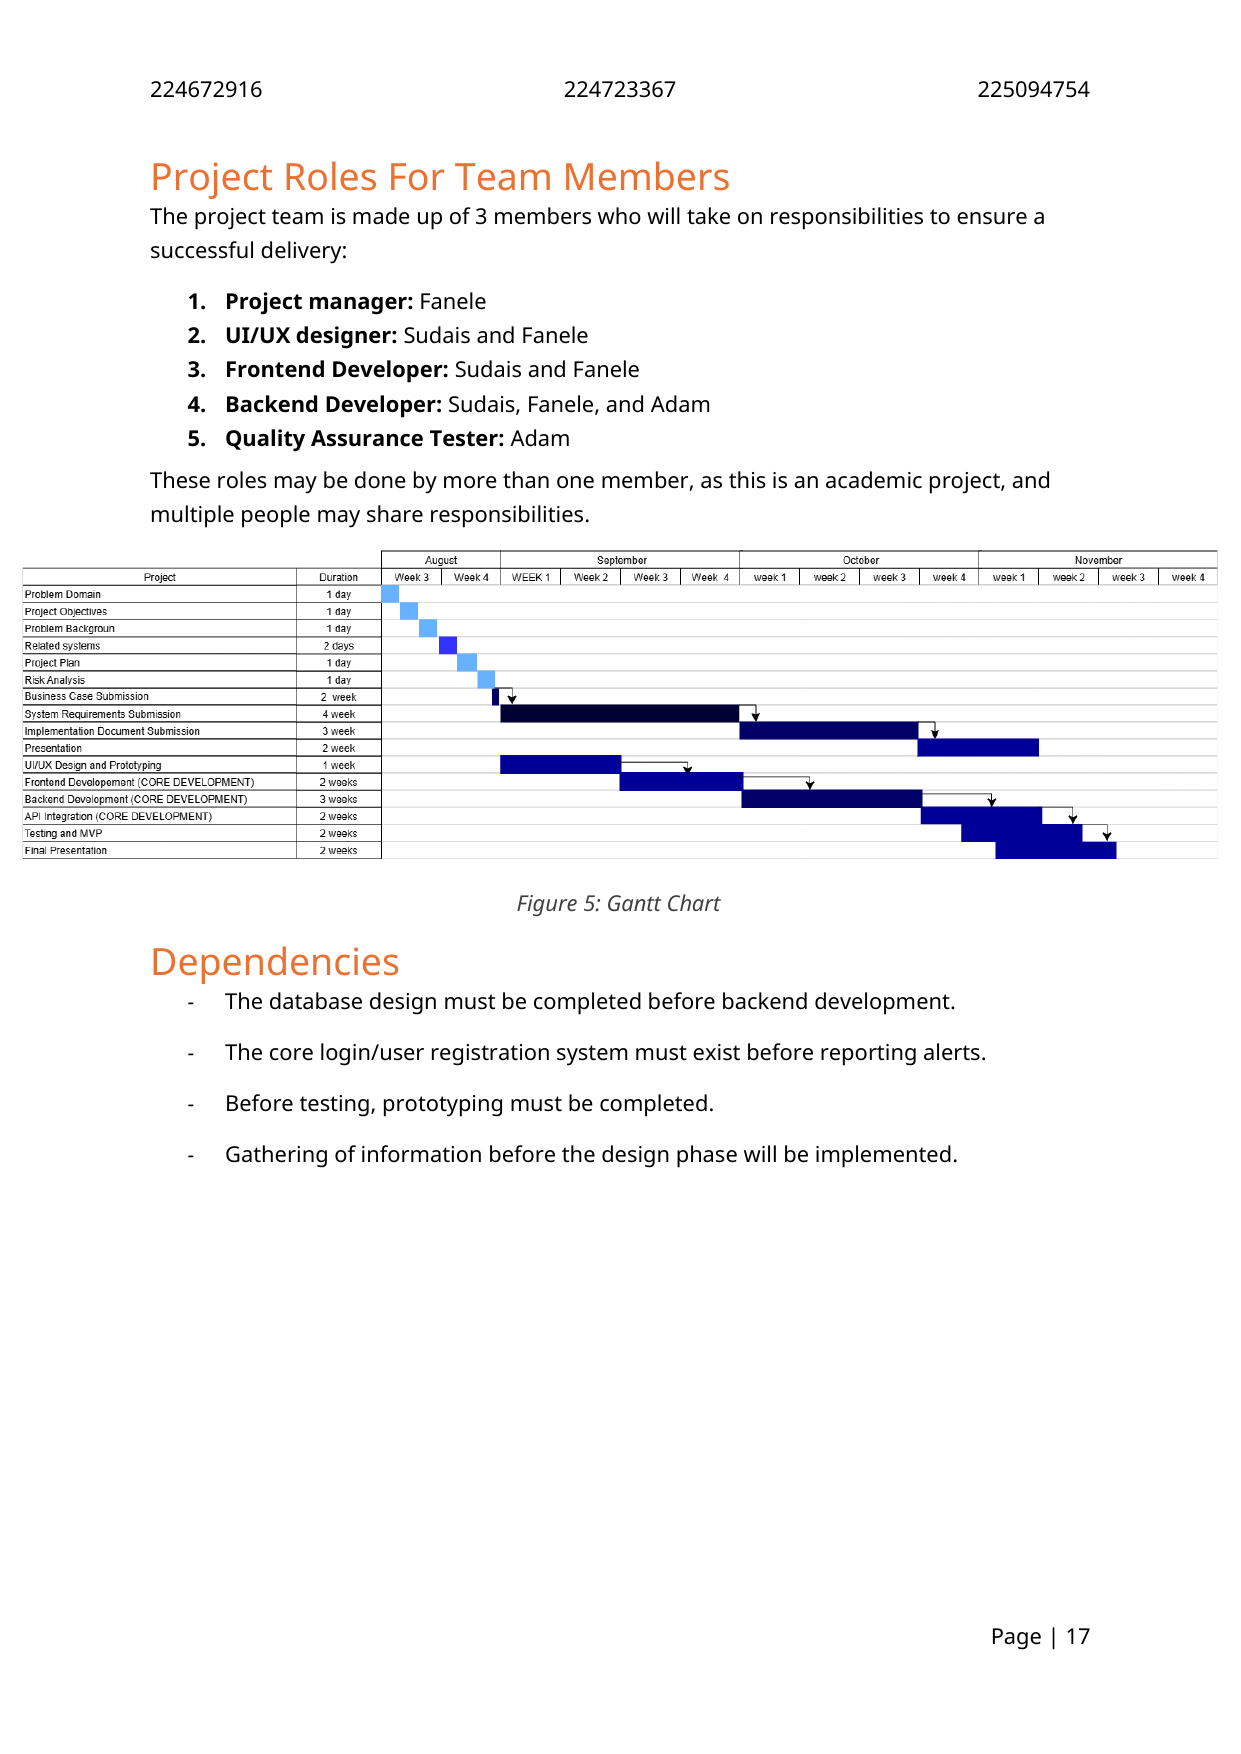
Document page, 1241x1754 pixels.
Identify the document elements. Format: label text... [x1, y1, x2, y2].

list Project manager: Fanele [187, 286, 1090, 316]
list Frontend Developer: Sudais and Fanele [187, 354, 1090, 384]
text The project team is made up of 3 members who will take on responsibilities to ensure a successful delivery: [150, 201, 1090, 265]
picture [22, 550, 1218, 859]
list Backend Developer: Sudais, Fanele, and Adam [187, 388, 1090, 418]
list UI/UX designer: Sudais and Fanele [187, 320, 1090, 350]
list Gathering of information before the design phase will be implemented. [187, 1139, 1090, 1168]
subtitle Project Roles For Team Members [150, 150, 1090, 201]
subtitle Dependencies [150, 935, 1090, 986]
list The database design must be completed before backend development. [187, 986, 1090, 1016]
list The core login/user registration system must exist before reporting alerts. [187, 1037, 1090, 1067]
text These roles may be done by more than one member, as this is an academic project, and multiple people may share responsibilities. [150, 465, 1090, 529]
list Quality Assurance Tester: Adam [187, 423, 1090, 452]
list Before testing, prototyping must be completed. [187, 1088, 1090, 1118]
